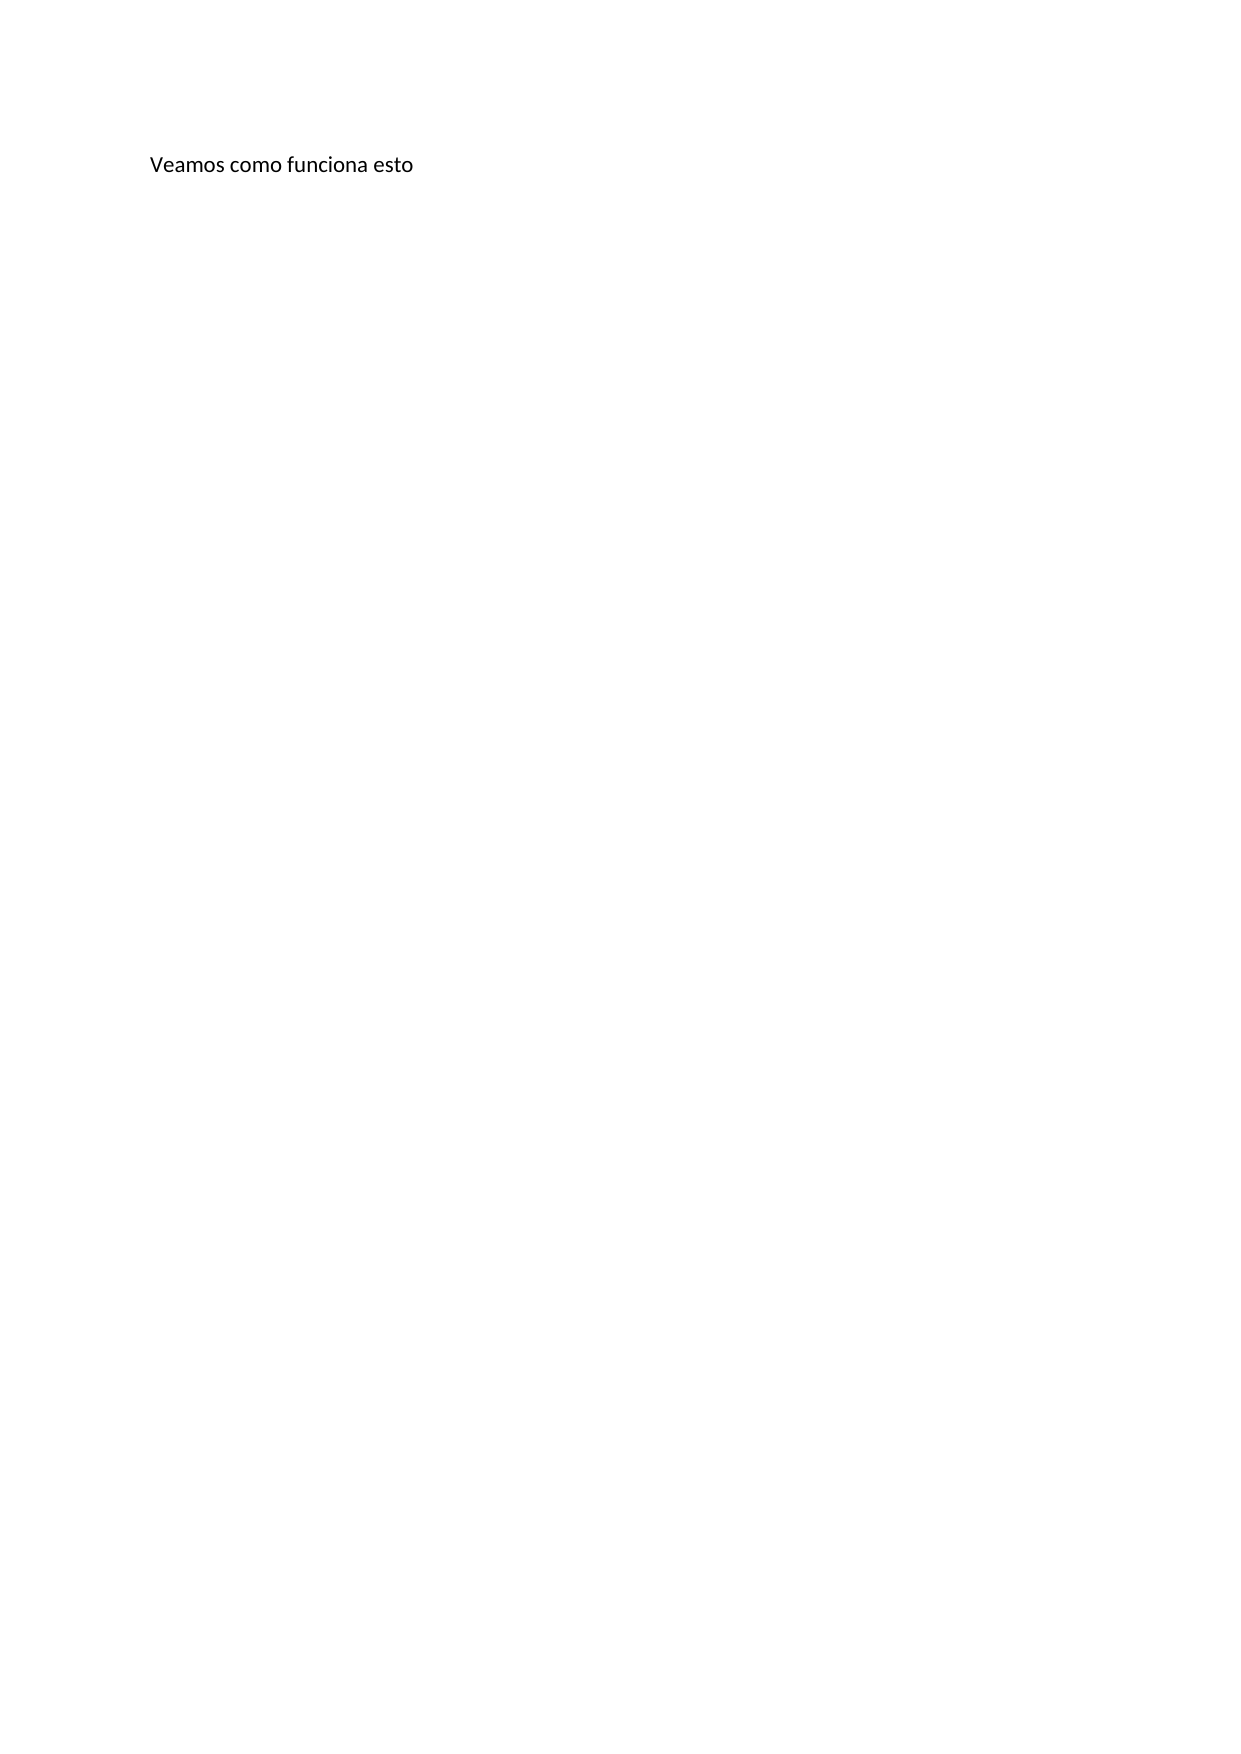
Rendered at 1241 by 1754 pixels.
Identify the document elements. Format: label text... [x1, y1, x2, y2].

text Veamos como funciona esto [150, 150, 1090, 178]
